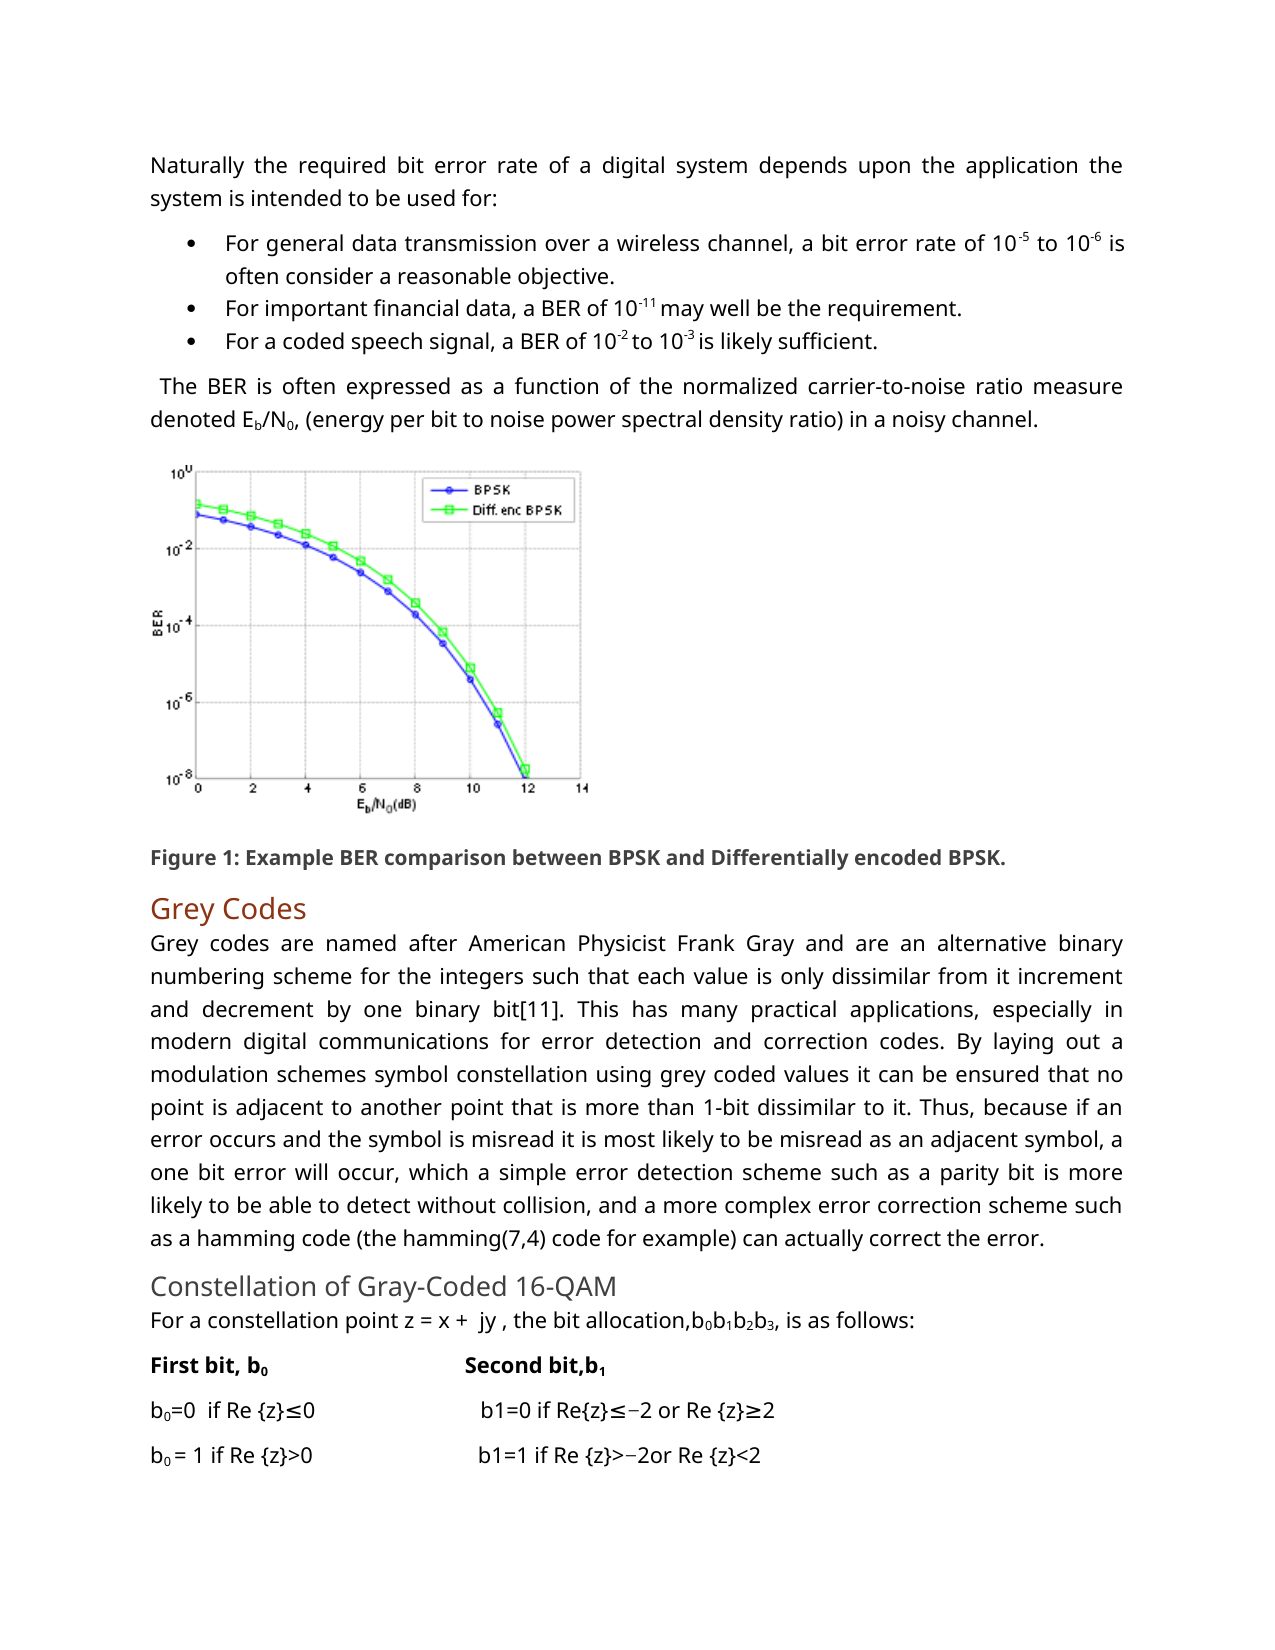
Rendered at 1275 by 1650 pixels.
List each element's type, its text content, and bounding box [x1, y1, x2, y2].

list For a coded speech signal, a BER of 10-2 to 10-3 is likely sufficient. [187, 326, 1125, 356]
list For general data transmission over a wireless channel, a bit error rate of 10-5 to 10-6 is often consider a reasonable objective. [187, 228, 1125, 290]
text b0=0 if Re {z}≤0 b1=0 if Re{z}≤−2 or Re {z}≥2 [150, 1395, 1125, 1425]
list For important financial data, a BER of 10-11 may well be the requirement. [187, 293, 1125, 323]
text First bit, b0 Second bit,b1 [150, 1350, 1125, 1380]
text The BER is often expressed as a function of the normalized carrier-to-noise ratio measure denoted Eb/N0, (energy per bit to noise power spectral density ratio) in a noisy channel. [150, 371, 1125, 434]
text For a constellation point z = x + jy , the bit allocation,b0b1b2b3, is as follows: [150, 1305, 1125, 1334]
text Naturally the required bit error rate of a digital system depends upon the application the system is intended to be used for: [150, 150, 1125, 212]
subtitle Constellation of Gray-Coded 16-QAM [150, 1268, 1125, 1305]
text Grey codes are named after American Physicist Frank Gray and are an alternative binary numbering scheme for the integers such that each value is only dissimilar from it increment and decrement by one binary bit[11]. This has many practical applications, especially in modern digital communications for error detection and correction codes. By laying out a modulation schemes symbol constellation using grey coded values it can be ensured that no point is adjacent to another point that is more than 1-bit dissimilar to it. Thus, because if an error occurs and the symbol is misread it is most likely to be misread as an adjacent symbol, a one bit error will occur, which a simple error detection scheme such as a parity bit is more likely to be able to detect without collision, and a more complex error correction scheme such as a hamming code (the hamming(7,4) code for example) can actually correct the error. [150, 928, 1125, 1252]
subtitle Grey Codes [150, 888, 1125, 928]
picture [150, 465, 588, 815]
text b0 = 1 if Re {z}>0 b1=1 if Re {z}>−2or Re {z}<2 [150, 1440, 1125, 1470]
